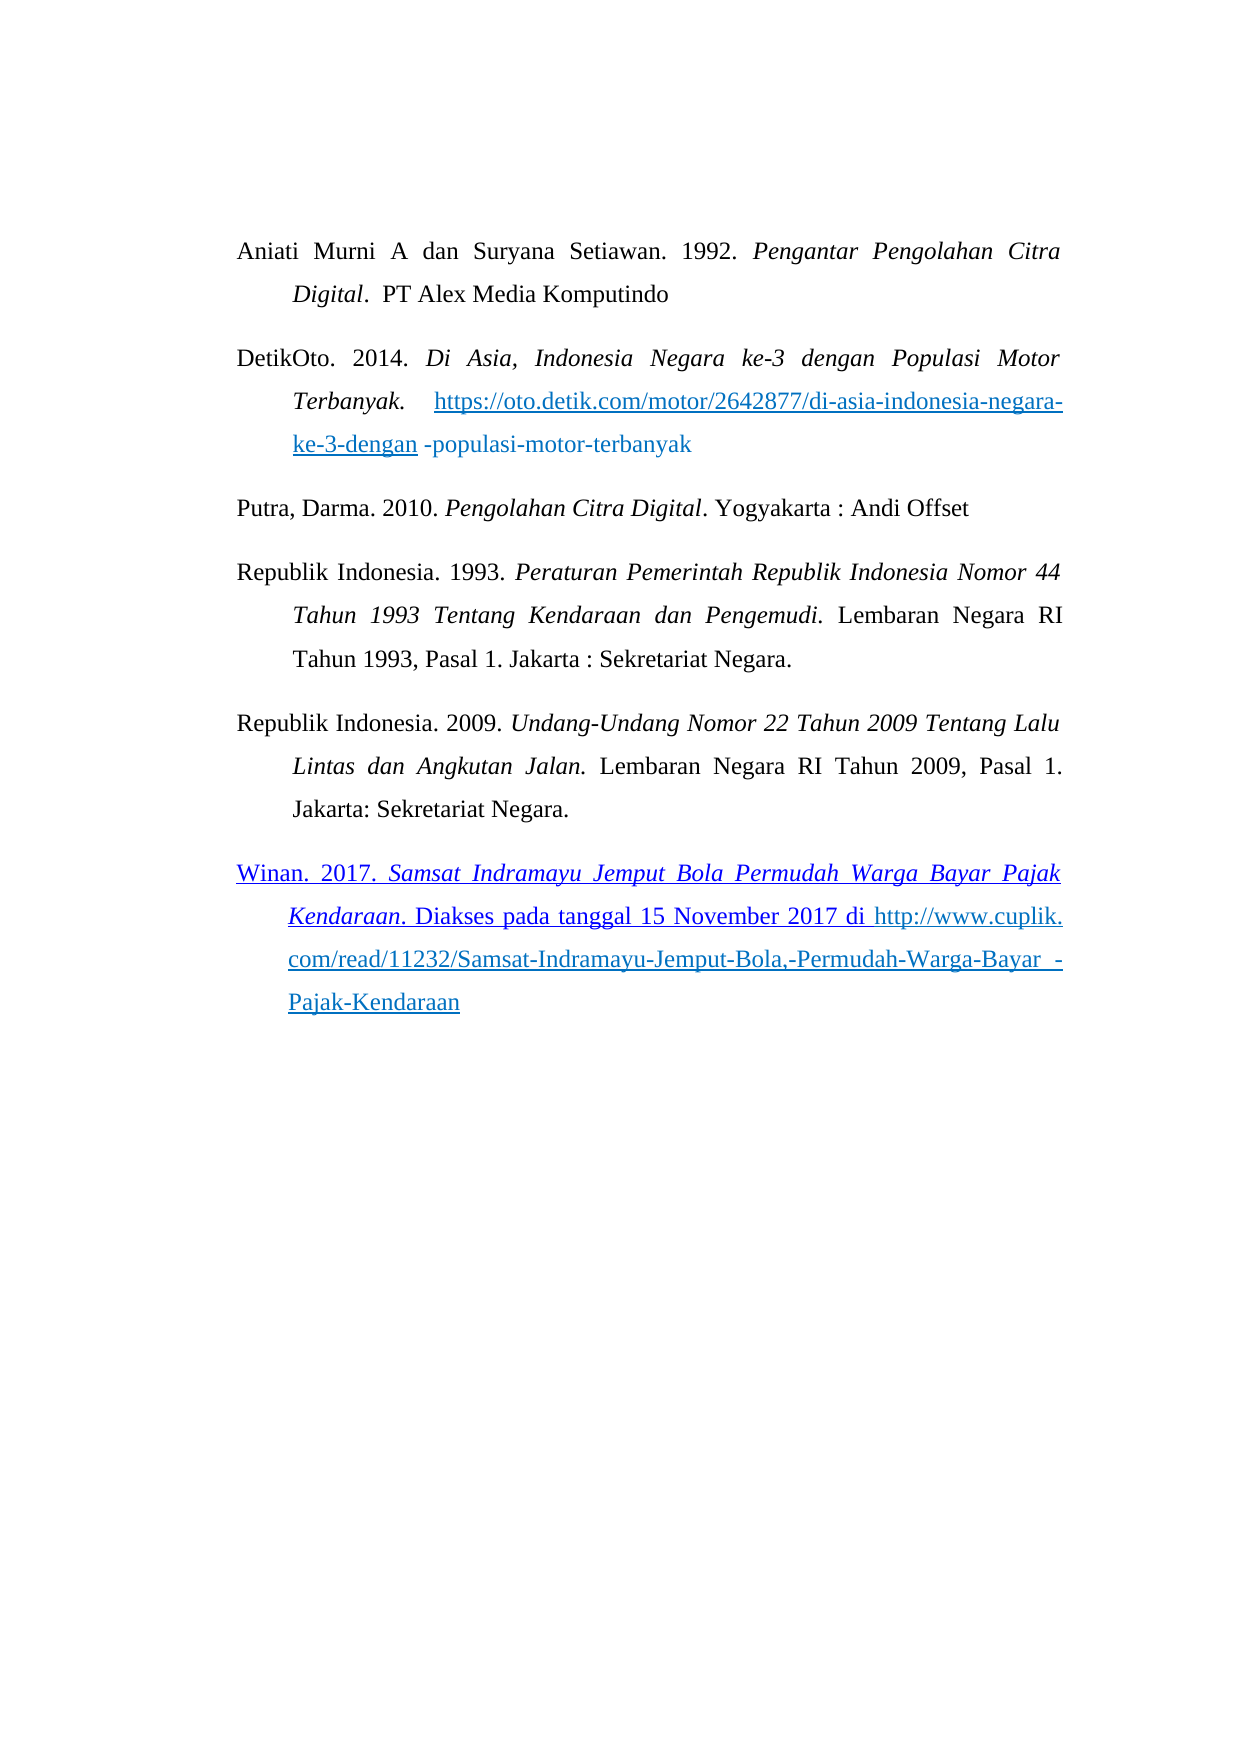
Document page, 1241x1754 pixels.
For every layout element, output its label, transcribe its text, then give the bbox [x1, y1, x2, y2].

text Winan. 2017. Samsat Indramayu Jemput Bola Permudah Warga Bayar Pajak Kendaraan. Diakses pada tanggal 15 November 2017 di http://www.cuplik. com/read/11232/Samsat-Indramayu-Jemput-Bola,-Permudah-Warga-Bayar -Pajak-Kendaraan [236, 858, 1063, 1016]
text Aniati Murni A dan Suryana Setiawan. 1992. Pengantar Pengolahan Citra Digital. PT Alex Media Komputindo [236, 236, 1063, 308]
text Putra, Darma. 2010. Pengolahan Citra Digital. Yogyakarta : Andi Offset [236, 493, 1063, 522]
text Republik Indonesia. 2009. Undang-Undang Nomor 22 Tahun 2009 Tentang Lalu Lintas dan Angkutan Jalan. Lembaran Negara RI Tahun 2009, Pasal 1. Jakarta: Sekretariat Negara. [236, 708, 1063, 823]
text Republik Indonesia. 1993. Peraturan Pemerintah Republik Indonesia Nomor 44 Tahun 1993 Tentang Kendaraan dan Pengemudi. Lembaran Negara RI Tahun 1993, Pasal 1. Jakarta : Sekretariat Negara. [236, 557, 1063, 672]
text DetikOto. 2014. Di Asia, Indonesia Negara ke-3 dengan Populasi Motor Terbanyak. https://oto.detik.com/motor/2642877/di-asia-indonesia-negara-ke-3-dengan -populasi-motor-terbanyak [236, 343, 1063, 458]
